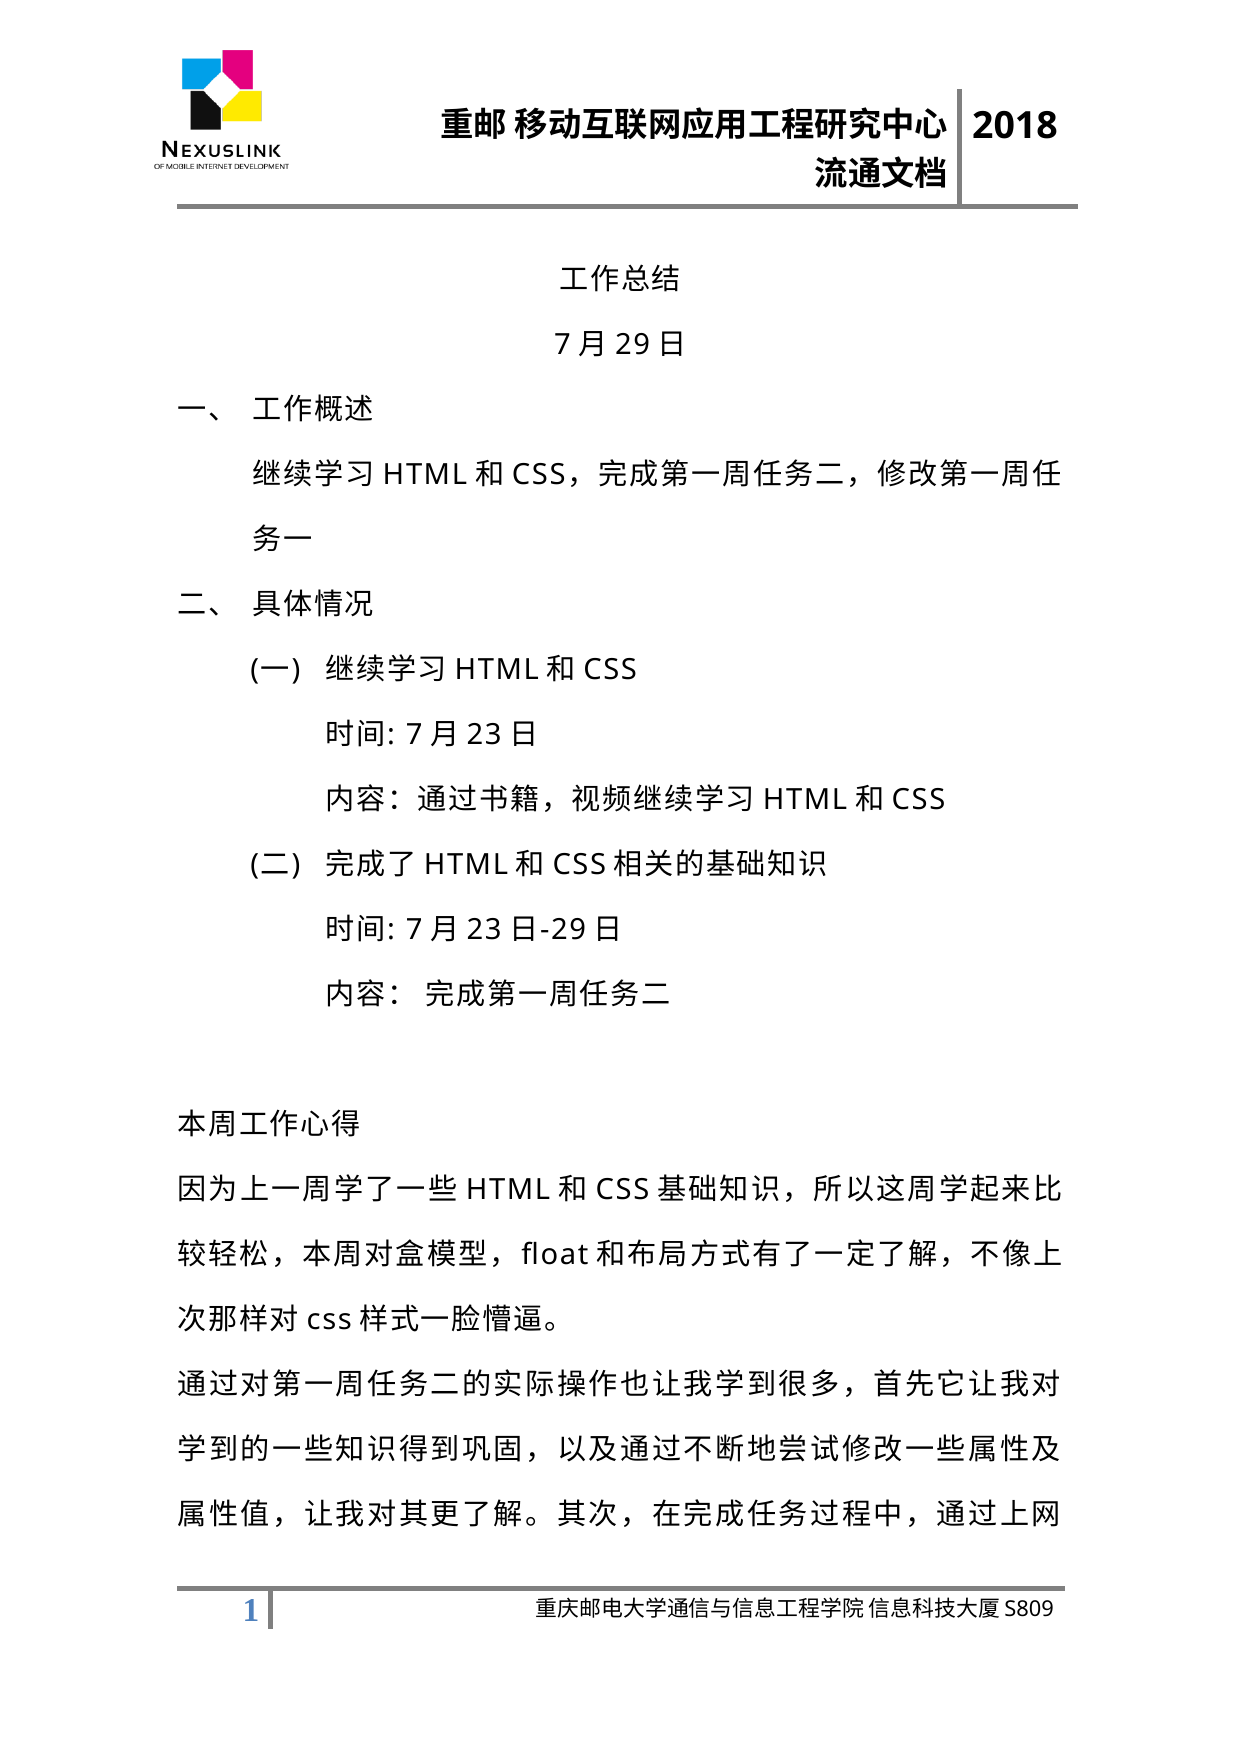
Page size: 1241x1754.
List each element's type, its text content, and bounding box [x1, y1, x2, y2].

text 时间: 7月23日 [325, 699, 1063, 764]
list 工作概述 [177, 374, 1063, 439]
text 工作总结 [177, 244, 1063, 309]
list 具体情况 [177, 569, 1063, 634]
text 本周工作心得 [177, 1089, 1063, 1154]
text 内容： 完成第一周任务二 [281, 959, 1063, 1024]
text 因为上一周学了一些HTML和CSS基础知识，所以这周学起来比较轻松，本周对盒模型，float和布局方式有了一定了解，不像上次那样对css样式一脸懵逼。 [177, 1154, 1063, 1349]
text 继续学习HTML和CSS，完成第一周任务二，修改第一周任务一 [252, 439, 1063, 569]
text 内容：通过书籍，视频继续学习HTML和CSS [281, 764, 1063, 829]
list 继续学习HTML和CSS [250, 634, 1063, 699]
text 7月29日 [177, 309, 1063, 374]
text 时间: 7月23日-29日 [325, 894, 1063, 959]
picture [154, 50, 289, 169]
list 完成了HTML和CSS相关的基础知识 [250, 829, 1063, 894]
